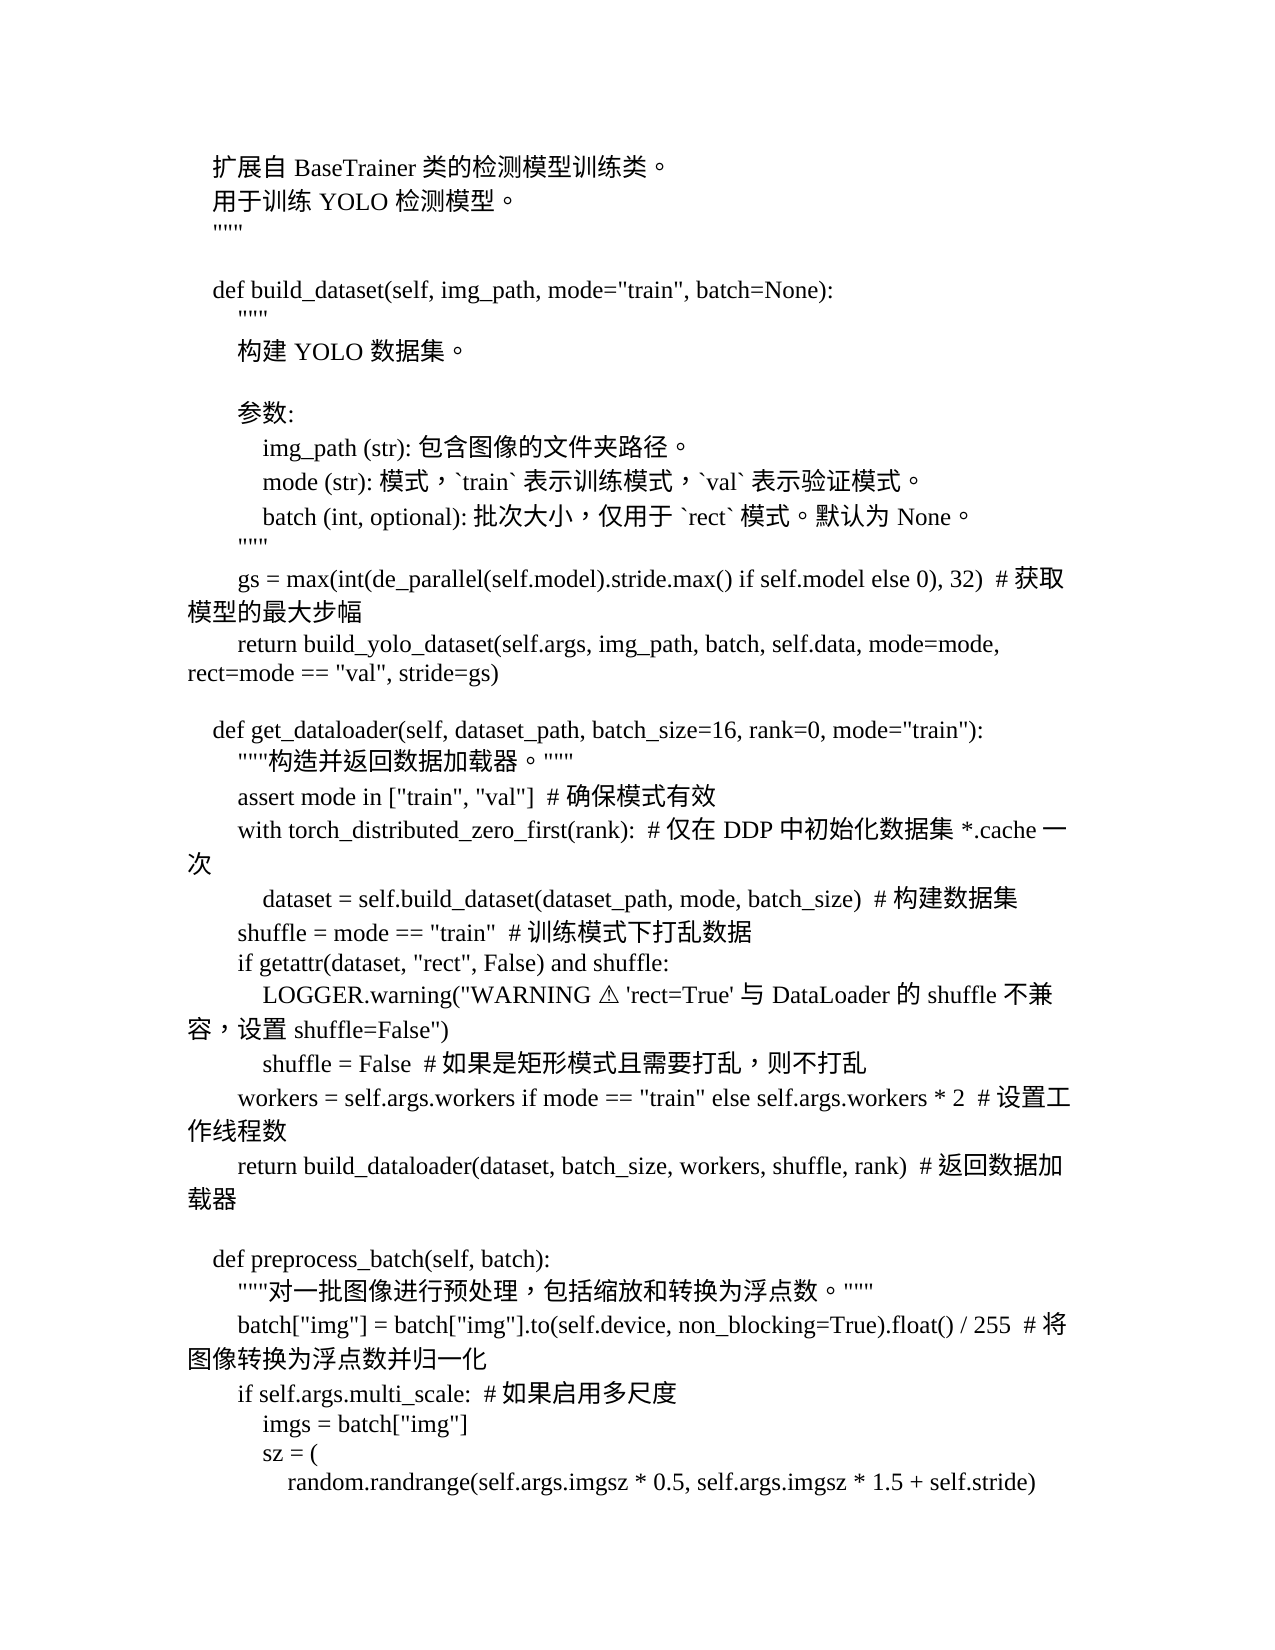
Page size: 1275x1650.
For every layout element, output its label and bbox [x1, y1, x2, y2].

text [187, 150, 1087, 1496]
